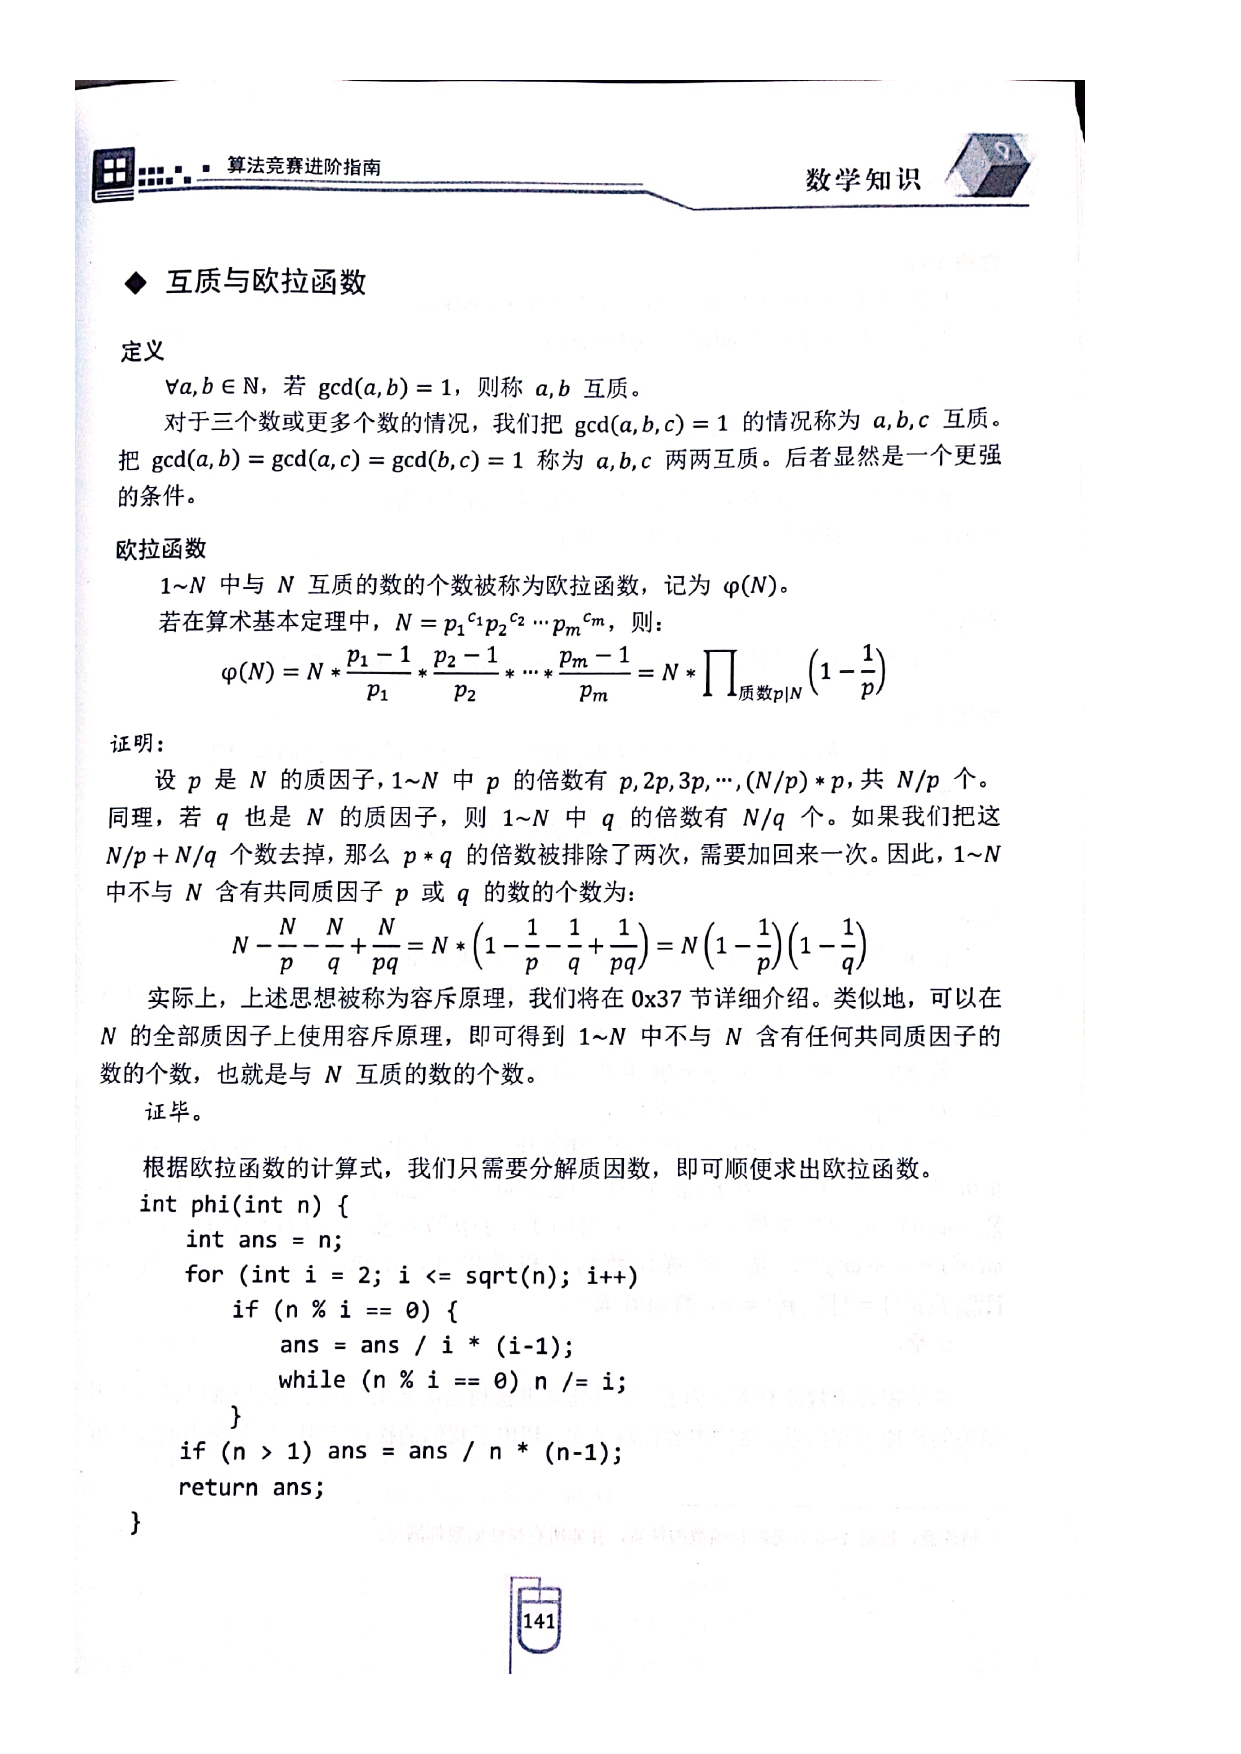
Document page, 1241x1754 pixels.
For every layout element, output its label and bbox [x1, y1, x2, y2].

picture [75, 80, 1085, 1674]
